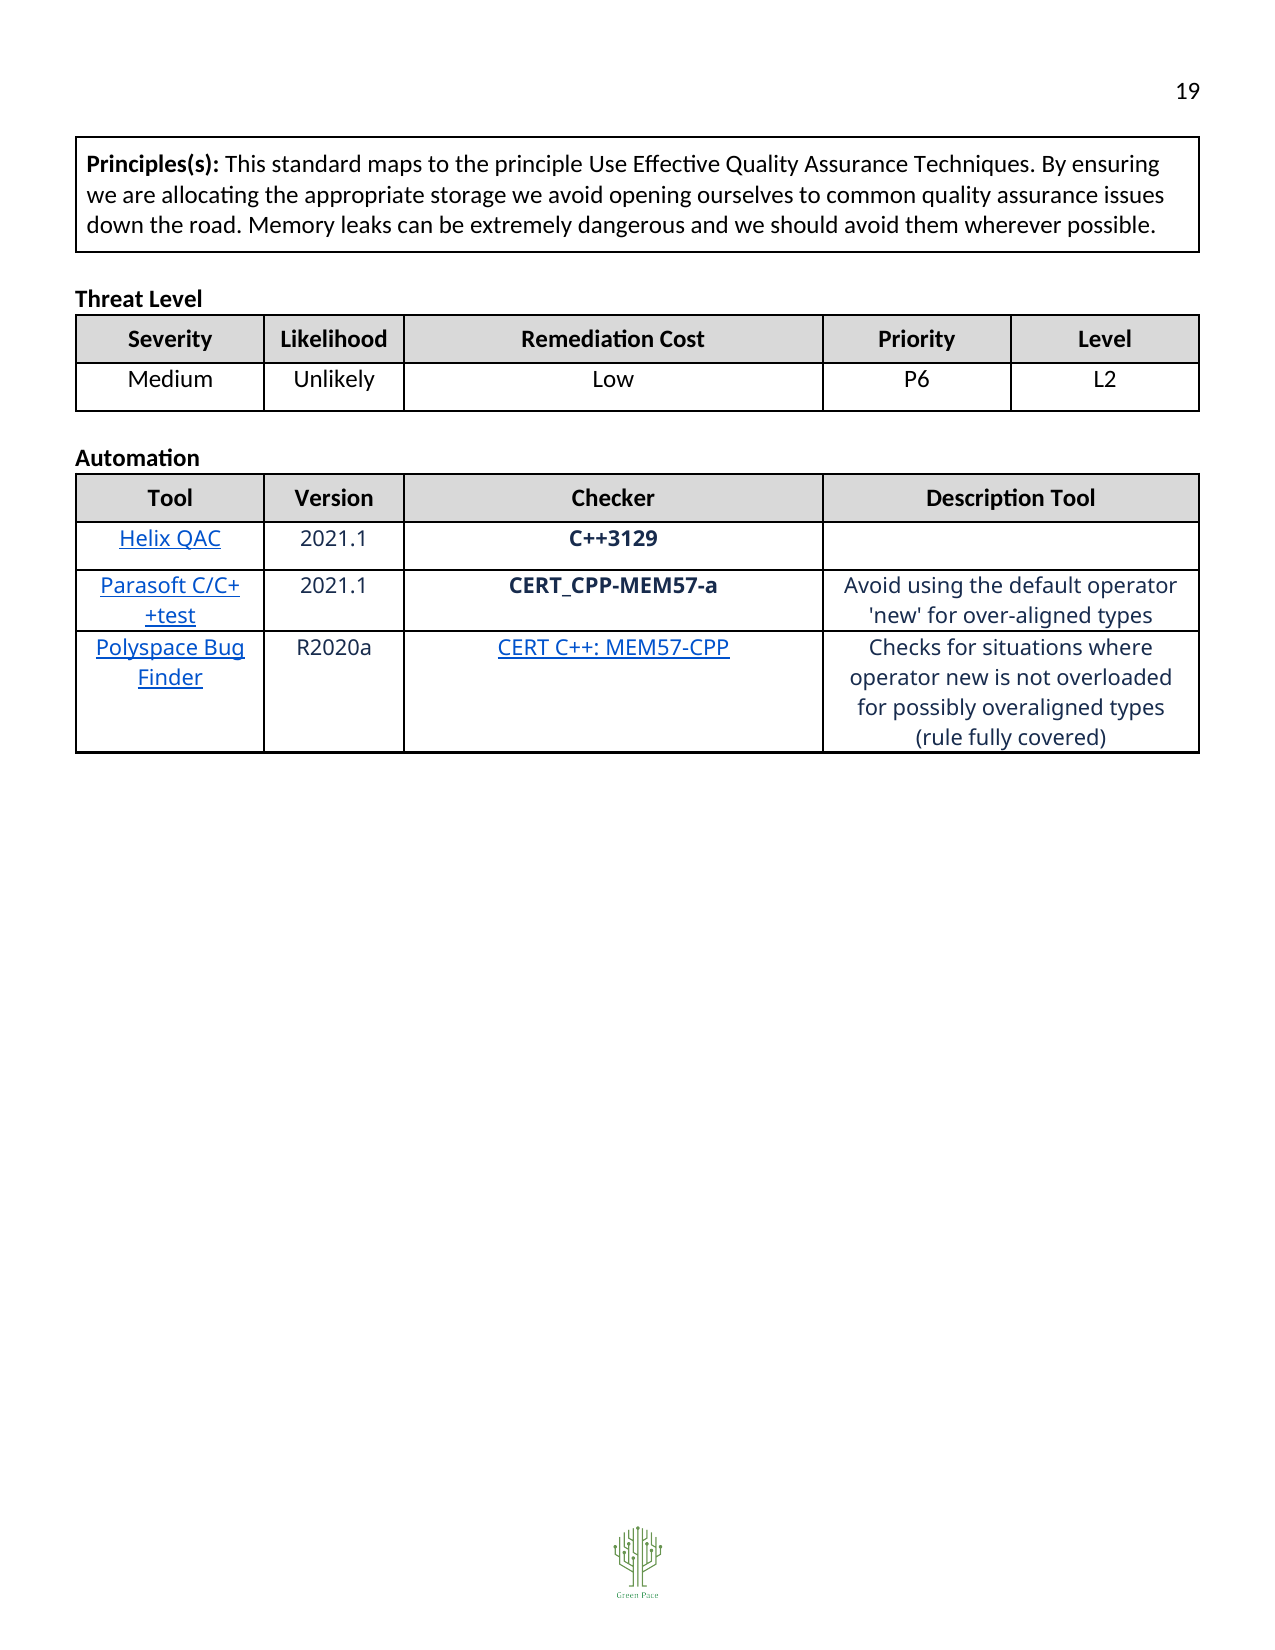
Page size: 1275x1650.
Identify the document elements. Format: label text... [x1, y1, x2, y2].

table_cell Polyspace Bug Finder [77, 632, 263, 751]
table_header Checker [405, 475, 822, 521]
picture [605, 1521, 670, 1606]
table_header Severity [77, 316, 263, 362]
table_cell R2020a [265, 632, 403, 751]
table_cell Unlikely [265, 364, 403, 409]
table_cell Helix QAC [77, 523, 263, 568]
table_cell CERT_CPP-MEM57-a [405, 571, 822, 630]
table_cell L2 [1012, 364, 1198, 409]
table_header Tool [77, 475, 263, 521]
table_cell Avoid using the default operator 'new' for over-aligned types [824, 571, 1198, 630]
table_cell Low [405, 364, 822, 409]
table_header Priority [824, 316, 1010, 362]
table_header Principles(s): This standard maps to the principle Use Effective Quality Assurance Techniques. By ensuring we are allocating the appropriate storage we avoid opening ourselves to common quality assurance issues down the road. Memory leaks can be extremely dangerous and we should avoid them wherever possible. [77, 138, 1198, 251]
table_header Level [1012, 316, 1198, 362]
table_header Version [265, 475, 403, 521]
table_cell C++3129 [405, 523, 822, 568]
table_cell Checks for situations where operator new is not overloaded for possibly overaligned types (rule fully covered) [824, 632, 1198, 751]
table_header Description Tool [824, 475, 1198, 521]
table_header Remediation Cost [405, 316, 822, 362]
text Automation [75, 442, 1200, 473]
table_cell 2021.1 [265, 571, 403, 630]
table_header Likelihood [265, 316, 403, 362]
table_cell [824, 523, 1198, 568]
table_cell Parasoft C/C++test [77, 571, 263, 630]
text Threat Level [75, 283, 1200, 314]
table_cell CERT C++: MEM57-CPP [405, 632, 822, 751]
table_cell 2021.1 [265, 523, 403, 568]
table_cell P6 [824, 364, 1010, 409]
table_cell Medium [77, 364, 263, 409]
